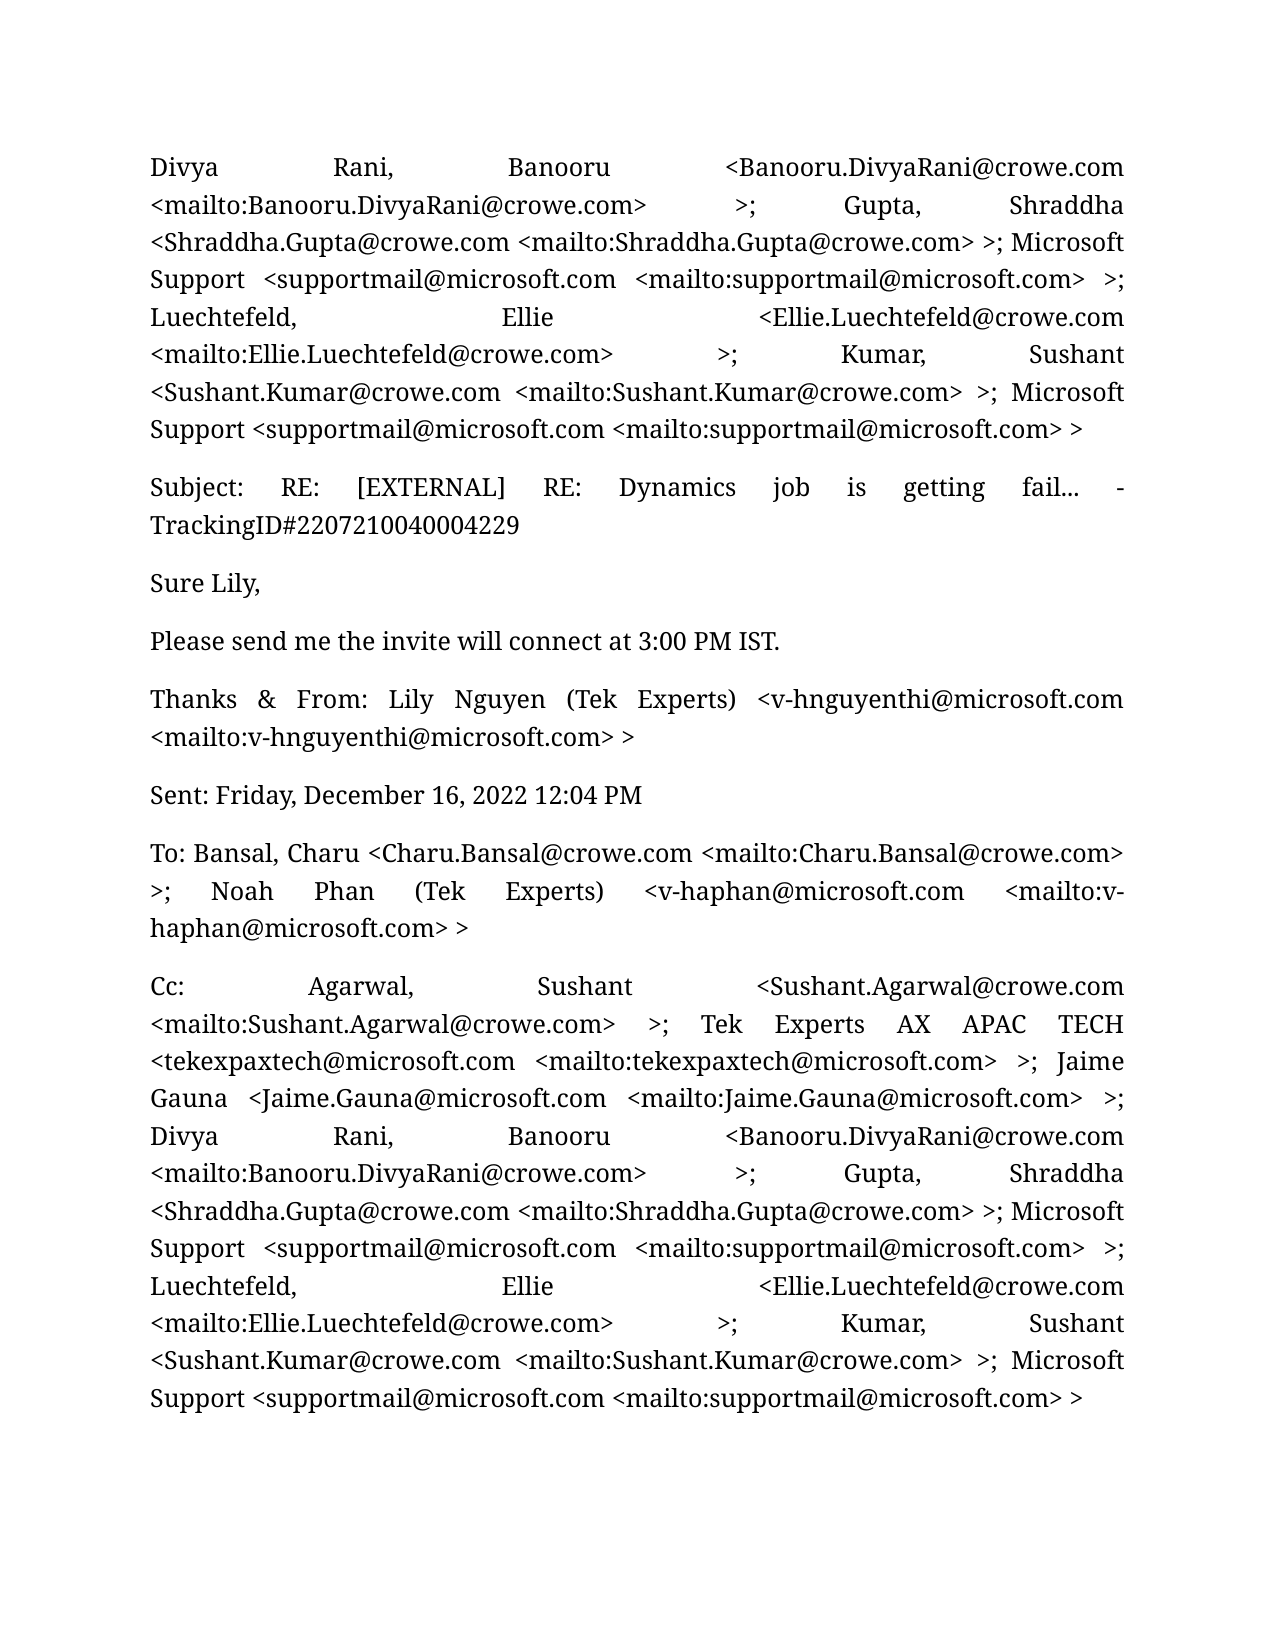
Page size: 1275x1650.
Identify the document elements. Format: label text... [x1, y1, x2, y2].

text To: Bansal, Charu <Charu.Bansal@crowe.com <mailto:Charu.Bansal@crowe.com> >; Noah Phan (Tek Experts) <v-haphan@microsoft.com <mailto:v-haphan@microsoft.com> > [150, 836, 1125, 945]
text Subject: RE: [EXTERNAL] RE: Dynamics job is getting fail... - TrackingID#2207210040004229 [150, 470, 1125, 541]
text Please send me the invite will connect at 3:00 PM IST. [150, 624, 1125, 658]
text Thanks & From: Lily Nguyen (Tek Experts) <v-hnguyenthi@microsoft.com <mailto:v-hnguyenthi@microsoft.com> > [150, 682, 1125, 753]
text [150, 150, 1125, 446]
text Sent: Friday, December 16, 2022 12:04 PM [150, 778, 1125, 812]
text Sure Lily, [150, 566, 1125, 600]
